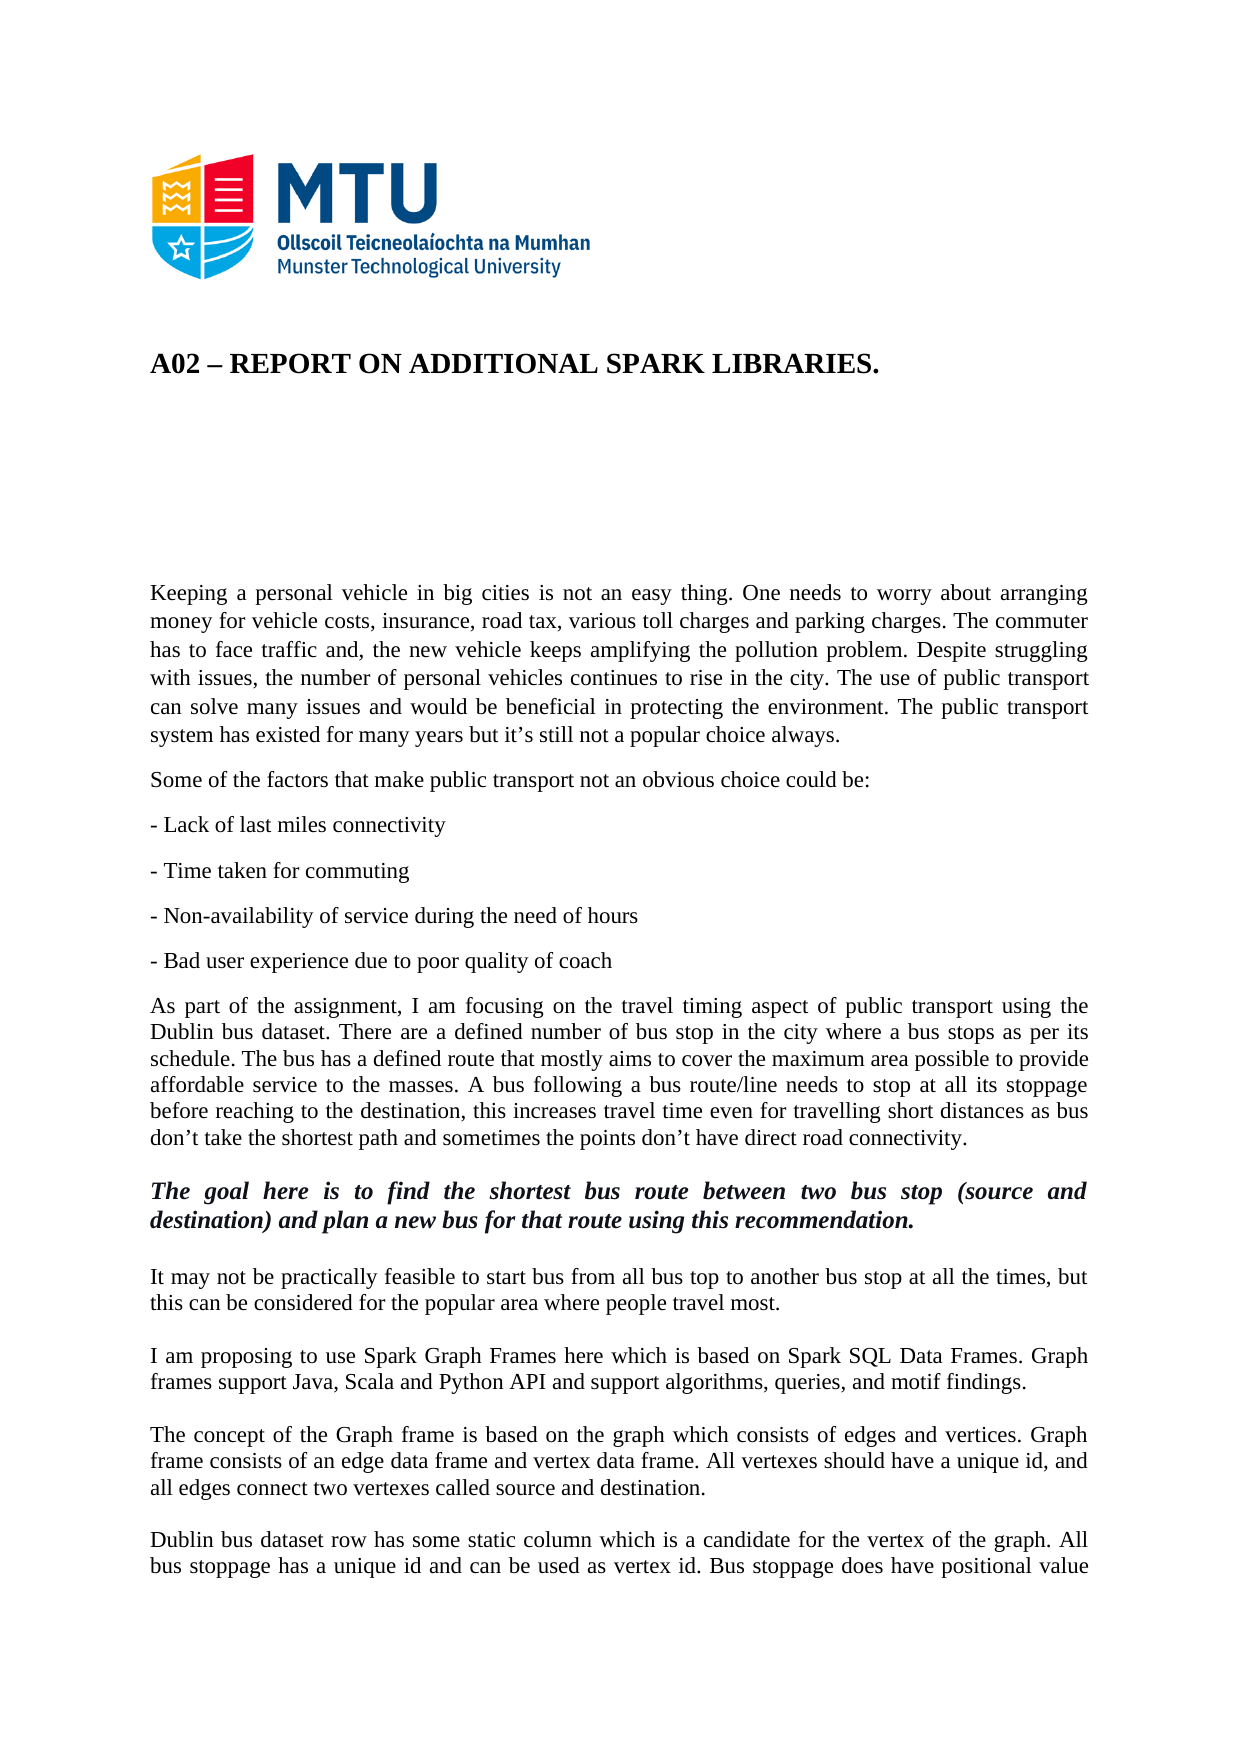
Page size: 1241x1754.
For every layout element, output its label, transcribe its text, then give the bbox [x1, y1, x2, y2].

text The goal here is to find the shortest bus route between two bus stop (source and destination) and plan a new bus for that route using this recommendation. [150, 1176, 1090, 1234]
text It may not be practically feasible to start bus from all bus top to another bus stop at all the times, but this can be considered for the popular area where people travel most. [150, 1263, 1090, 1315]
text - Time taken for commuting [150, 857, 1090, 883]
text Some of the factors that make public transport not an obvious choice could be: [150, 766, 1090, 793]
text The concept of the Graph frame is based on the graph which consists of edges and vertices. Graph frame consists of an edge data frame and vertex data frame. All vertexes should have a unique id, and all edges connect two vertexes called source and destination. [150, 1421, 1090, 1500]
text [150, 1526, 1090, 1579]
picture [150, 150, 592, 282]
text - Lack of last miles connectivity [150, 812, 1090, 838]
text - Non-availability of service during the need of hours [150, 902, 1090, 928]
text A02 – REPORT ON ADDITIONAL SPARK LIBRARIES. [150, 346, 1090, 379]
text Keeping a personal vehicle in big cities is not an easy thing. One needs to worry about arranging money for vehicle costs, insurance, road tax, various toll charges and parking charges. The commuter has to face traffic and, the new vehicle keeps amplifying the pollution problem. Despite struggling with issues, the number of personal vehicles continues to rise in the city. The use of public transport can solve many issues and would be beneficial in protecting the environment. The public transport system has existed for many years but it’s still not a popular choice always. [150, 579, 1090, 748]
text I am proposing to use Spark Graph Frames here which is based on Spark SQL Data Frames. Graph frames support Java, Scala and Python API and support algorithms, queries, and motif findings. [150, 1342, 1090, 1394]
text - Bad user experience due to poor quality of coach [150, 947, 1090, 973]
text As part of the assignment, I am focusing on the travel timing aspect of public transport using the Dublin bus dataset. There are a defined number of bus stop in the city where a bus stops as per its schedule. The bus has a defined route that mostly aims to cover the maximum area possible to provide affordable service to the masses. A bus following a bus route/line needs to stop at all its stoppage before reaching to the destination, this increases travel time even for travelling short distances as bus don’t take the shortest path and sometimes the points don’t have direct road connectivity. [150, 992, 1090, 1150]
